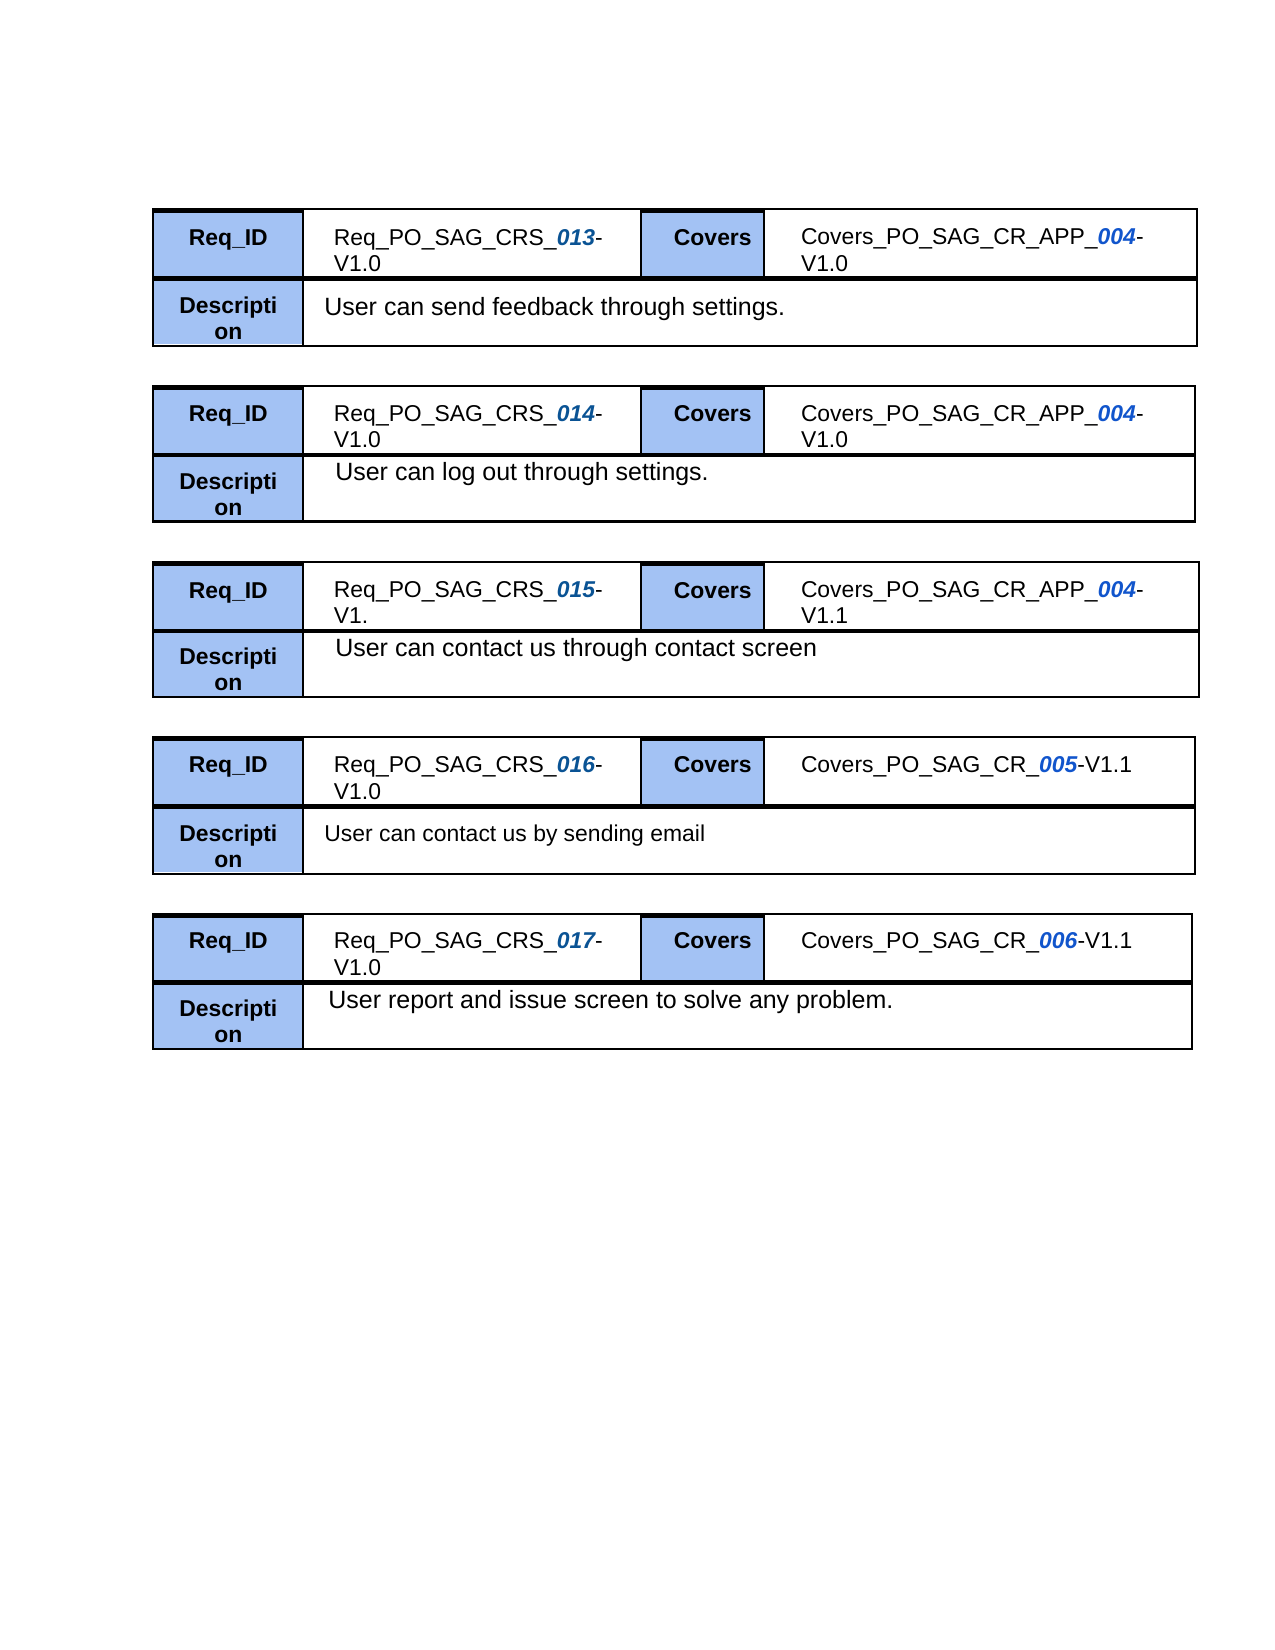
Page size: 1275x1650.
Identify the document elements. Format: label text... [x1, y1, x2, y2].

table_header Req_PO_SAG_CRS_014-V1.0 [304, 387, 640, 453]
table_header Req_ID [154, 390, 302, 453]
table_cell Description [154, 633, 302, 696]
table_header Covers [642, 390, 763, 453]
table_header Covers [642, 741, 763, 804]
table_cell User can log out through settings. [304, 457, 1194, 520]
table_cell User can contact us by sending email [304, 809, 1194, 872]
table_header Covers_PO_SAG_CR_APP_004-V1.1 [765, 563, 1198, 629]
table_header Covers_PO_SAG_CR_005-V1.1 [765, 738, 1194, 804]
table_header Req_ID [154, 918, 302, 980]
table_header Req_PO_SAG_CRS_015-V1. [304, 563, 640, 629]
table_header Req_ID [154, 213, 302, 276]
table_header Covers_PO_SAG_CR_006-V1.1 [765, 915, 1191, 980]
table_cell Description [154, 985, 302, 1048]
table_cell Description [154, 457, 302, 520]
table_header Covers_PO_SAG_CR_APP_004-V1.0 [765, 387, 1194, 453]
table_header Covers [642, 566, 763, 629]
table_header Req_PO_SAG_CRS_017-V1.0 [304, 915, 640, 980]
table_cell User can send feedback through settings. [304, 281, 1196, 344]
table_header Req_ID [154, 741, 302, 804]
table_cell User report and issue screen to solve any problem. [304, 985, 1191, 1048]
table_header Covers [642, 918, 763, 980]
table_header Req_PO_SAG_CRS_016-V1.0 [304, 738, 640, 804]
table_cell User can contact us through contact screen [304, 633, 1198, 696]
table_header Req_PO_SAG_CRS_013-V1.0 [304, 210, 640, 276]
table_header Req_ID [154, 566, 302, 629]
table_header Covers_PO_SAG_CR_APP_004-V1.0 [765, 210, 1196, 276]
table_header Covers [642, 213, 763, 276]
table_cell Description [154, 809, 302, 872]
table_cell Description [154, 281, 302, 344]
